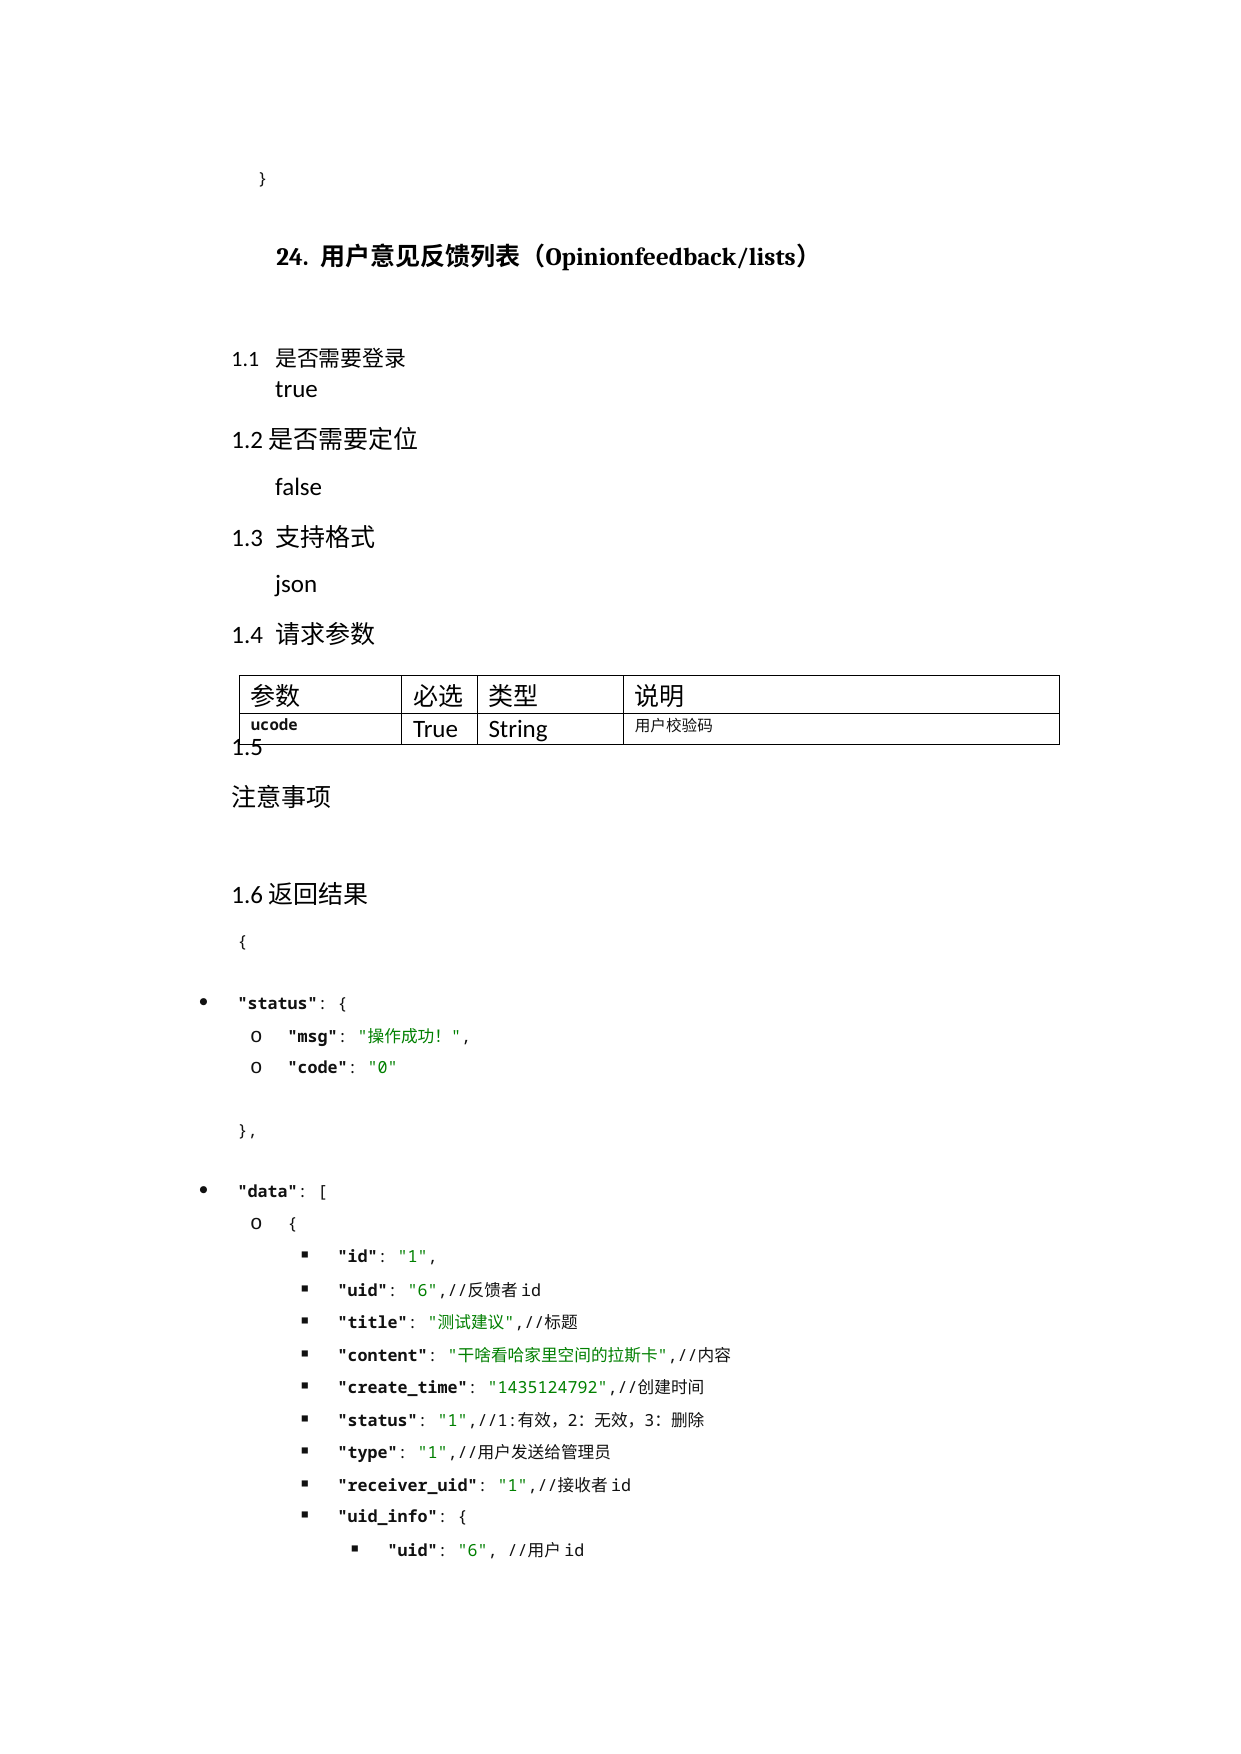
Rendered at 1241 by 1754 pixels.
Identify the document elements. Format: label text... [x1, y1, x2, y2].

table_header 说明 [624, 676, 1059, 712]
list "type": "1",//用户发送给管理员 [300, 1435, 1053, 1468]
text 1.3 支持格式 [187, 503, 1053, 568]
text }, [237, 1113, 1053, 1146]
table_cell ucode [240, 714, 401, 744]
text 1.5 注意事项 [187, 730, 1053, 828]
list "receiver_uid": "1",//接收者id [300, 1468, 1053, 1500]
list "msg": "操作成功！", [250, 1019, 1053, 1052]
table_header 类型 [478, 676, 623, 712]
list "status": { [200, 987, 1053, 1019]
text } [187, 162, 1053, 194]
text 1.4 请求参数 [187, 600, 1053, 665]
table_cell String [478, 714, 623, 744]
text 1.6 返回结果 [187, 860, 1053, 925]
list "status": "1",//1:有效，2：无效，3：删除 [300, 1403, 1053, 1435]
list "uid": "6",//反馈者id [300, 1273, 1053, 1305]
table_cell 用户校验码 [624, 714, 1059, 744]
text { [187, 925, 1053, 958]
subtitle 用户意见反馈列表（Opinionfeedback/lists） [276, 222, 1053, 287]
list "uid": "6", //用户id [350, 1533, 1053, 1565]
list "id": "1", [300, 1240, 1053, 1273]
list { [250, 1208, 1053, 1240]
text json [187, 568, 1053, 600]
list "code": "0" [250, 1052, 1053, 1084]
list "title": "测试建议",//标题 [300, 1305, 1053, 1338]
list "create_time": "1435124792",//创建时间 [300, 1370, 1053, 1403]
table_header 必选 [402, 676, 477, 712]
text true [187, 373, 1053, 405]
text false [187, 470, 1053, 503]
list "data": [ [200, 1175, 1053, 1208]
table_cell True [402, 714, 477, 744]
list "uid_info": { [300, 1500, 1053, 1533]
table_header 参数 [240, 676, 401, 712]
list "content": "干啥看哈家里空间的拉斯卡",//内容 [300, 1338, 1053, 1370]
text 1.1 是否需要登录 [187, 340, 1053, 373]
text 1.2 是否需要定位 [187, 405, 1053, 470]
